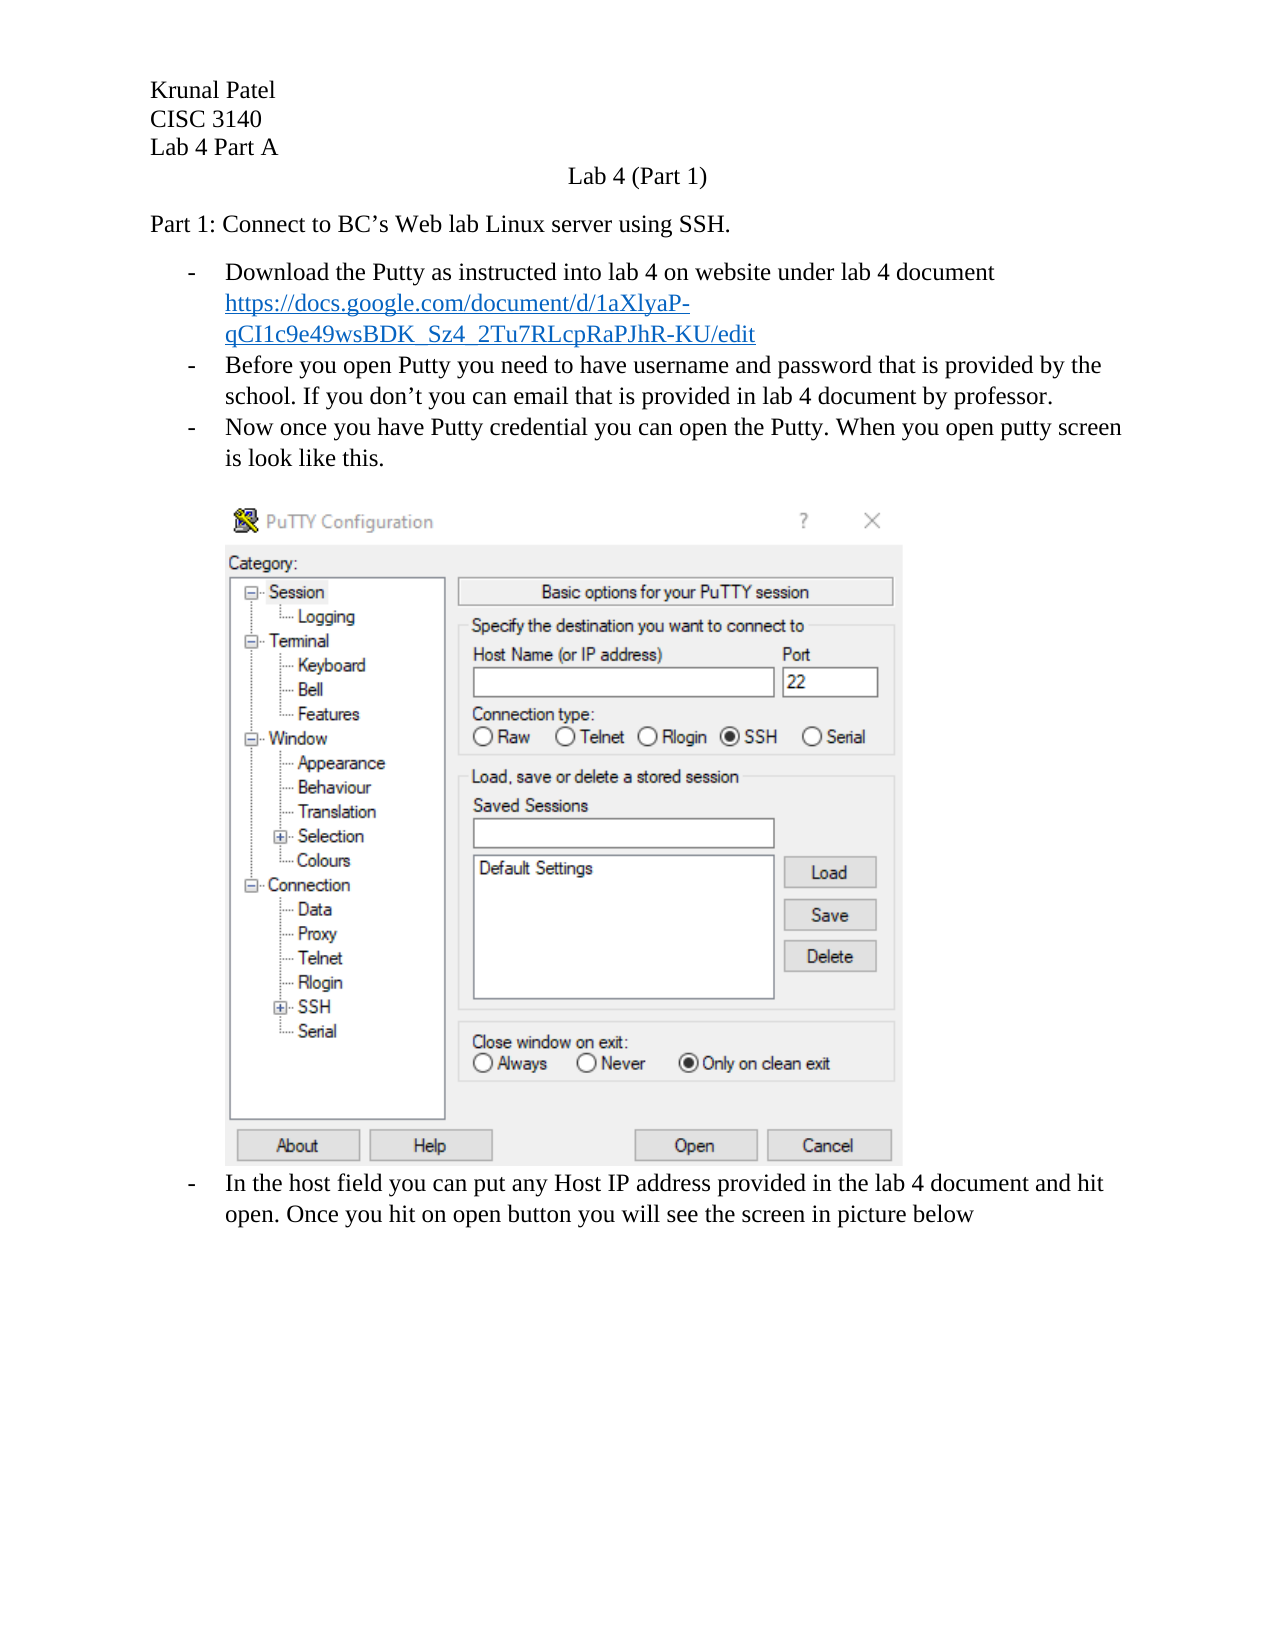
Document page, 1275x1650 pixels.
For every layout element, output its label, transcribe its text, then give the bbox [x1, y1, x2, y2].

list Now once you have Putty credential you can open the Putty. When you open putty screen is look like this. [187, 412, 1125, 472]
picture [225, 505, 903, 1166]
text Part 1: Connect to BC’s Web lab Linux server using SSH. [150, 209, 1125, 238]
list In the host field you can put any Host IP address provided in the lab 4 document and hit open. Once you hit on open button you will see the screen in picture below [187, 1168, 1125, 1228]
list https://docs.google.com/document/d/1aXlyaP-qCI1c9e49wsBDK_Sz4_2Tu7RLcpRaPJhR-KU/edit [225, 288, 1125, 347]
list Download the Putty as instructed into lab 4 on website under lab 4 document [187, 257, 1125, 285]
list Before you open Putty you need to have username and password that is provided by the school. If you don’t you can email that is provided in lab 4 document by professor. [187, 350, 1125, 409]
text Lab 4 (Part 1) [150, 161, 1125, 190]
